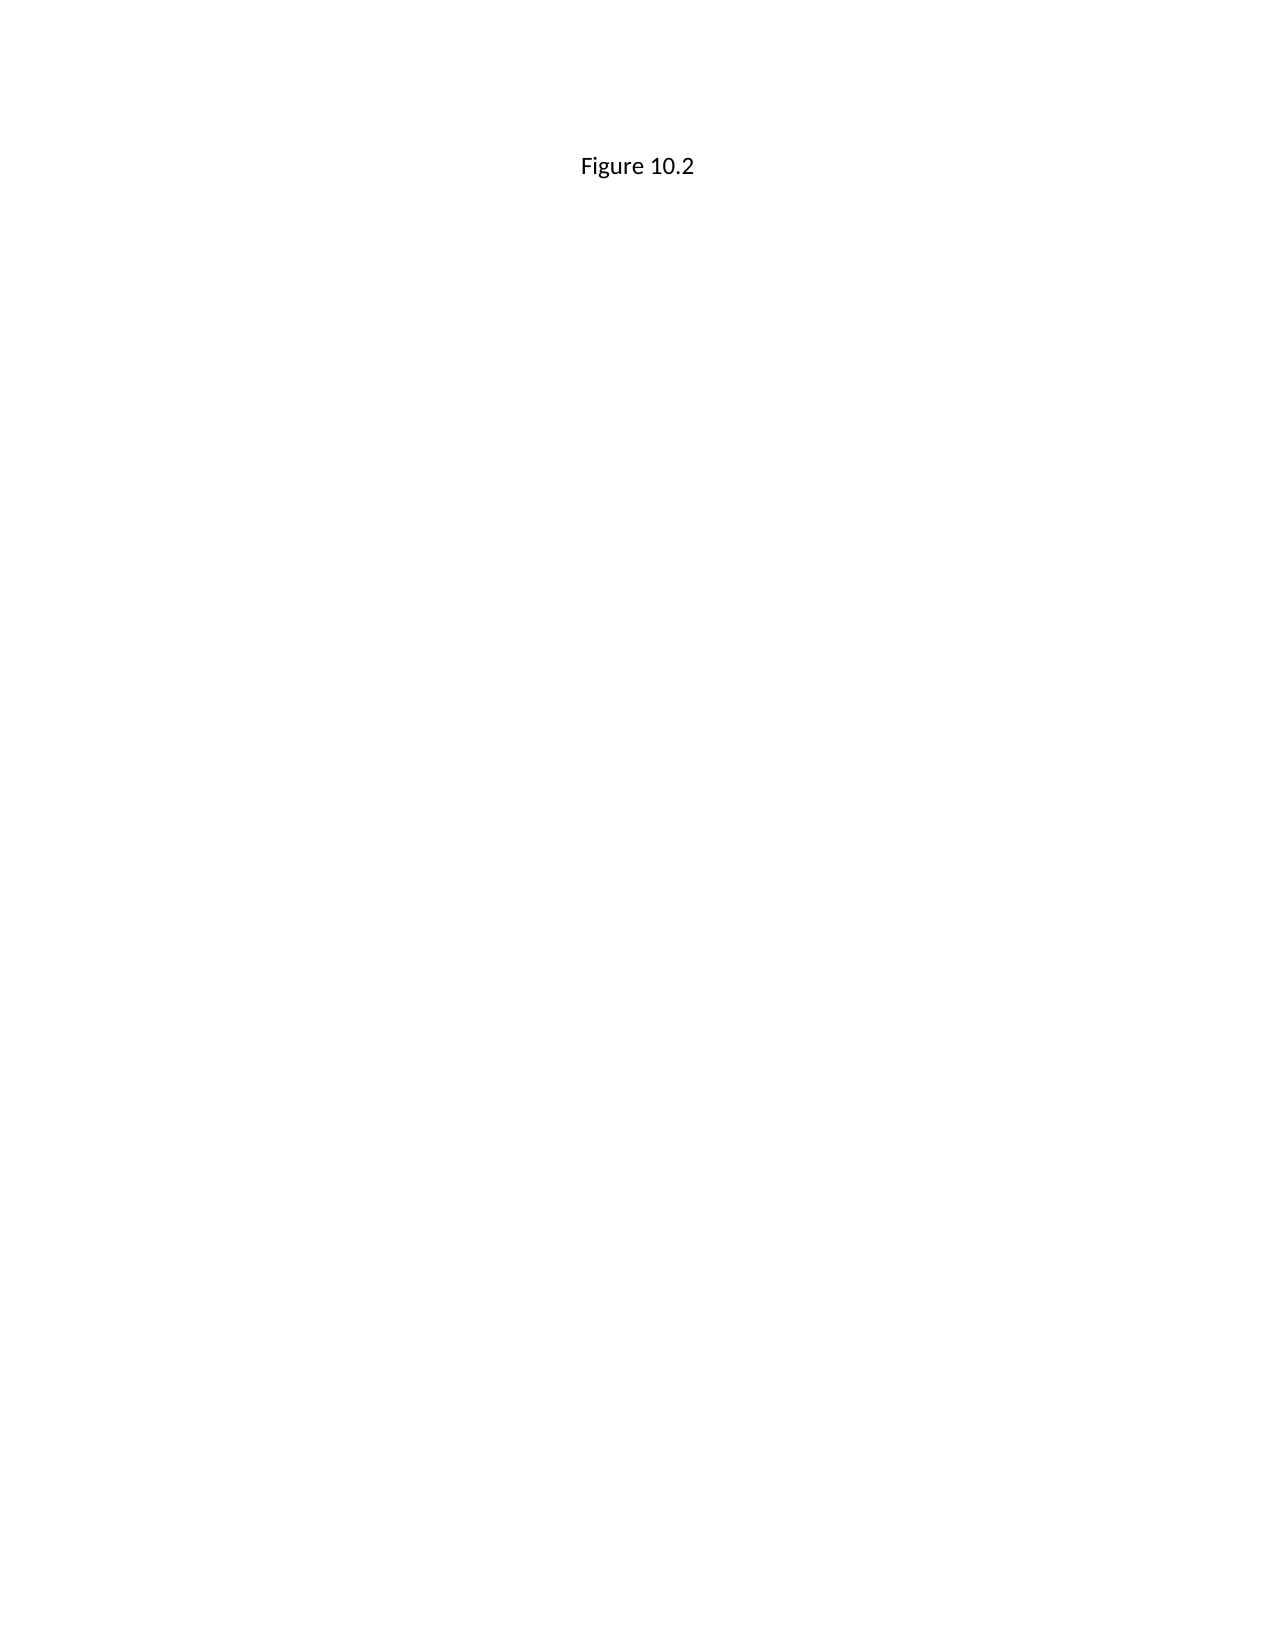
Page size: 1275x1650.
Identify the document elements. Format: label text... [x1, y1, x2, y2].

text Figure 10.2 [150, 150, 1125, 181]
